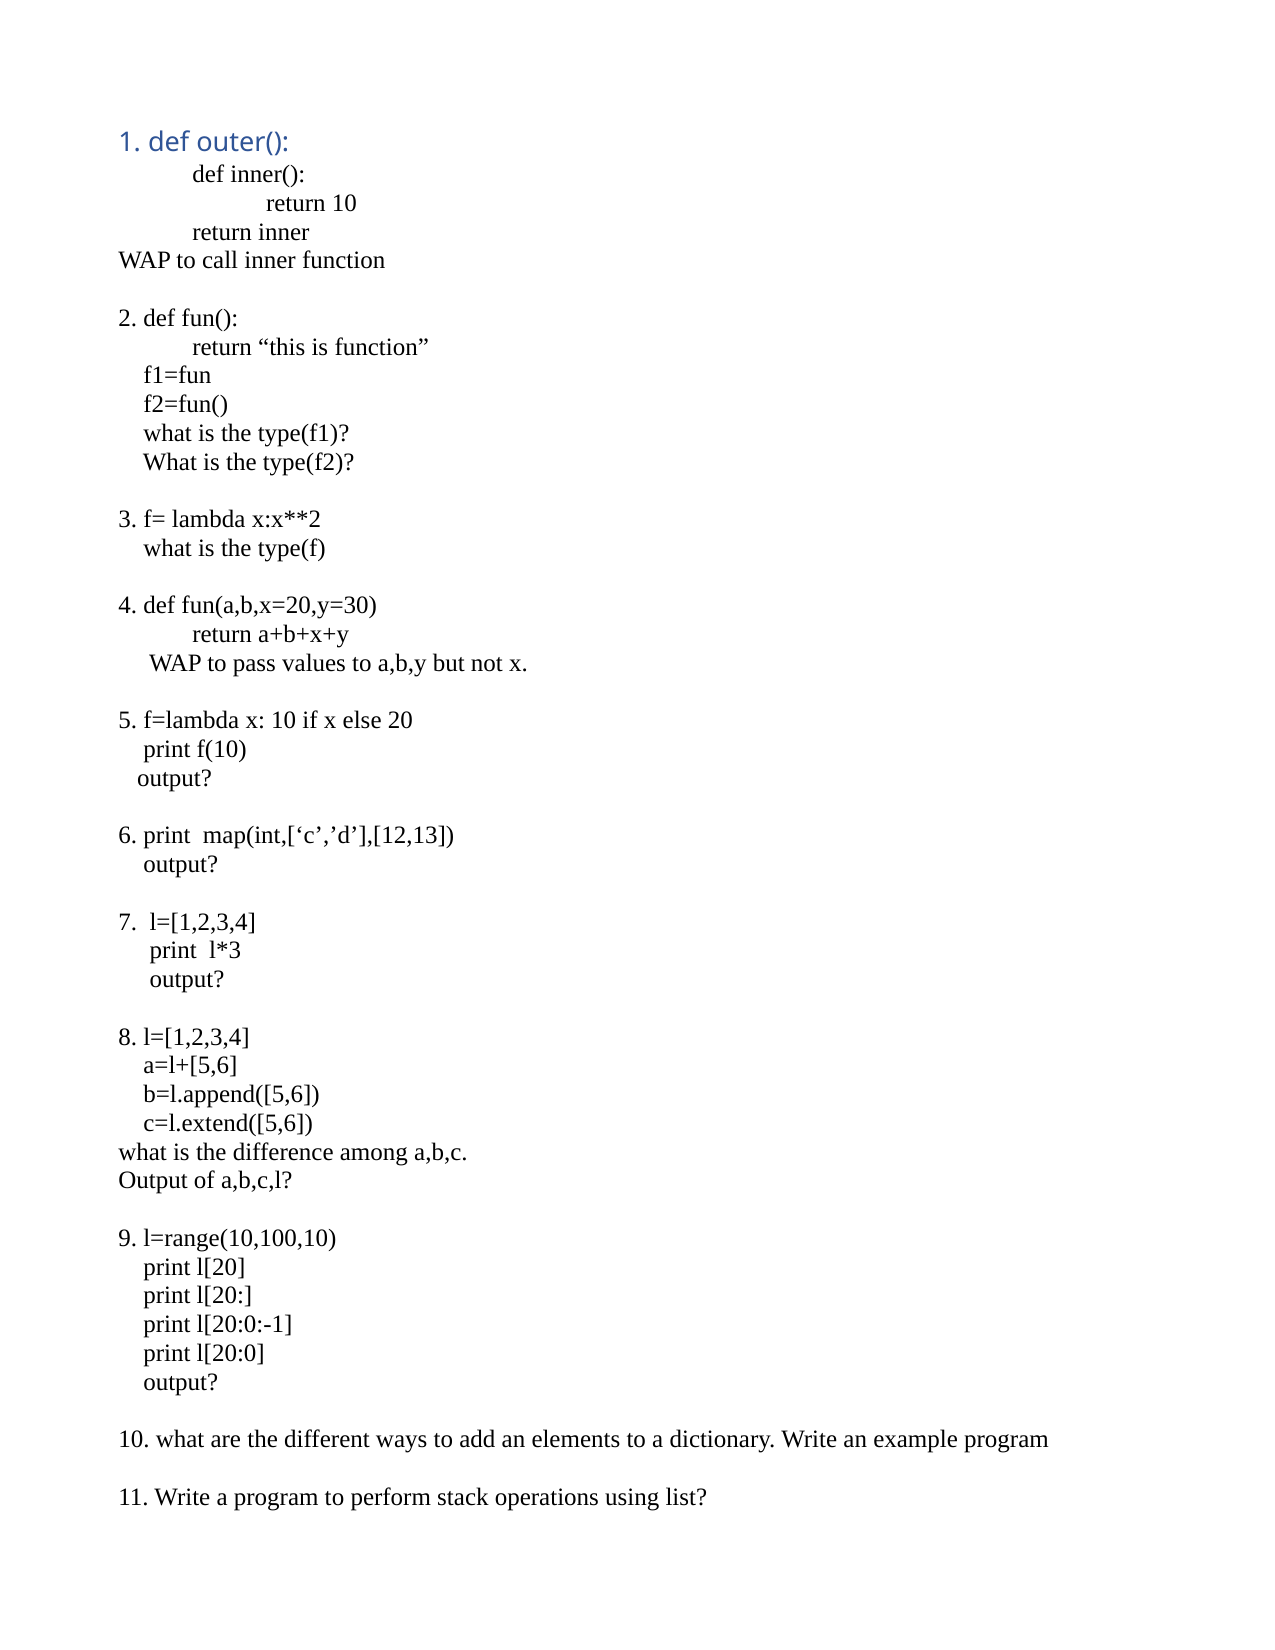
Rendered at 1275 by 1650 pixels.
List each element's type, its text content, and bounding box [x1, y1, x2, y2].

text what is the difference among a,b,c. [118, 1137, 1157, 1165]
text what is the type(f1)? [118, 418, 1157, 447]
text print l*3 [118, 935, 1157, 964]
text a=l+[5,6] [118, 1050, 1157, 1079]
text print l[20:0] [118, 1338, 1157, 1367]
subtitle 1. def outer(): [118, 122, 1157, 159]
text WAP to call inner function [118, 245, 1157, 274]
text print f(10) [118, 734, 1157, 763]
text 4. def fun(a,b,x=20,y=30) [118, 590, 1157, 619]
text f1=fun [118, 360, 1157, 389]
text What is the type(f2)? [118, 447, 1157, 475]
text 2. def fun(): [118, 303, 1157, 332]
text output? [118, 1367, 1157, 1395]
text print l[20:0:-1] [118, 1309, 1157, 1338]
text 8. l=[1,2,3,4] [118, 1022, 1157, 1050]
text print l[20:] [118, 1280, 1157, 1309]
text 11. Write a program to perform stack operations using list? [118, 1482, 1157, 1510]
text 3. f= lambda x:x**2 [118, 504, 1157, 533]
text 10. what are the different ways to add an elements to a dictionary. Write an example program [118, 1424, 1157, 1453]
text def inner(): [118, 159, 1157, 188]
text return “this is function” [118, 332, 1157, 360]
text Output of a,b,c,l? [118, 1165, 1157, 1194]
text b=l.append([5,6]) [118, 1079, 1157, 1108]
text return 10 [118, 188, 1157, 217]
text 6. print map(int,[‘c’,’d’],[12,13]) [118, 820, 1157, 849]
text output? [118, 763, 1157, 792]
text what is the type(f) [118, 533, 1157, 562]
text output? [118, 849, 1157, 878]
text return a+b+x+y [118, 619, 1157, 648]
text 5. f=lambda x: 10 if x else 20 [118, 705, 1157, 734]
text WAP to pass values to a,b,y but not x. [118, 648, 1157, 677]
text return inner [118, 217, 1157, 245]
text f2=fun() [118, 389, 1157, 418]
text output? [118, 964, 1157, 993]
text 9. l=range(10,100,10) [118, 1223, 1157, 1252]
text 7. l=[1,2,3,4] [118, 907, 1157, 935]
text print l[20] [118, 1252, 1157, 1280]
text c=l.extend([5,6]) [118, 1108, 1157, 1137]
